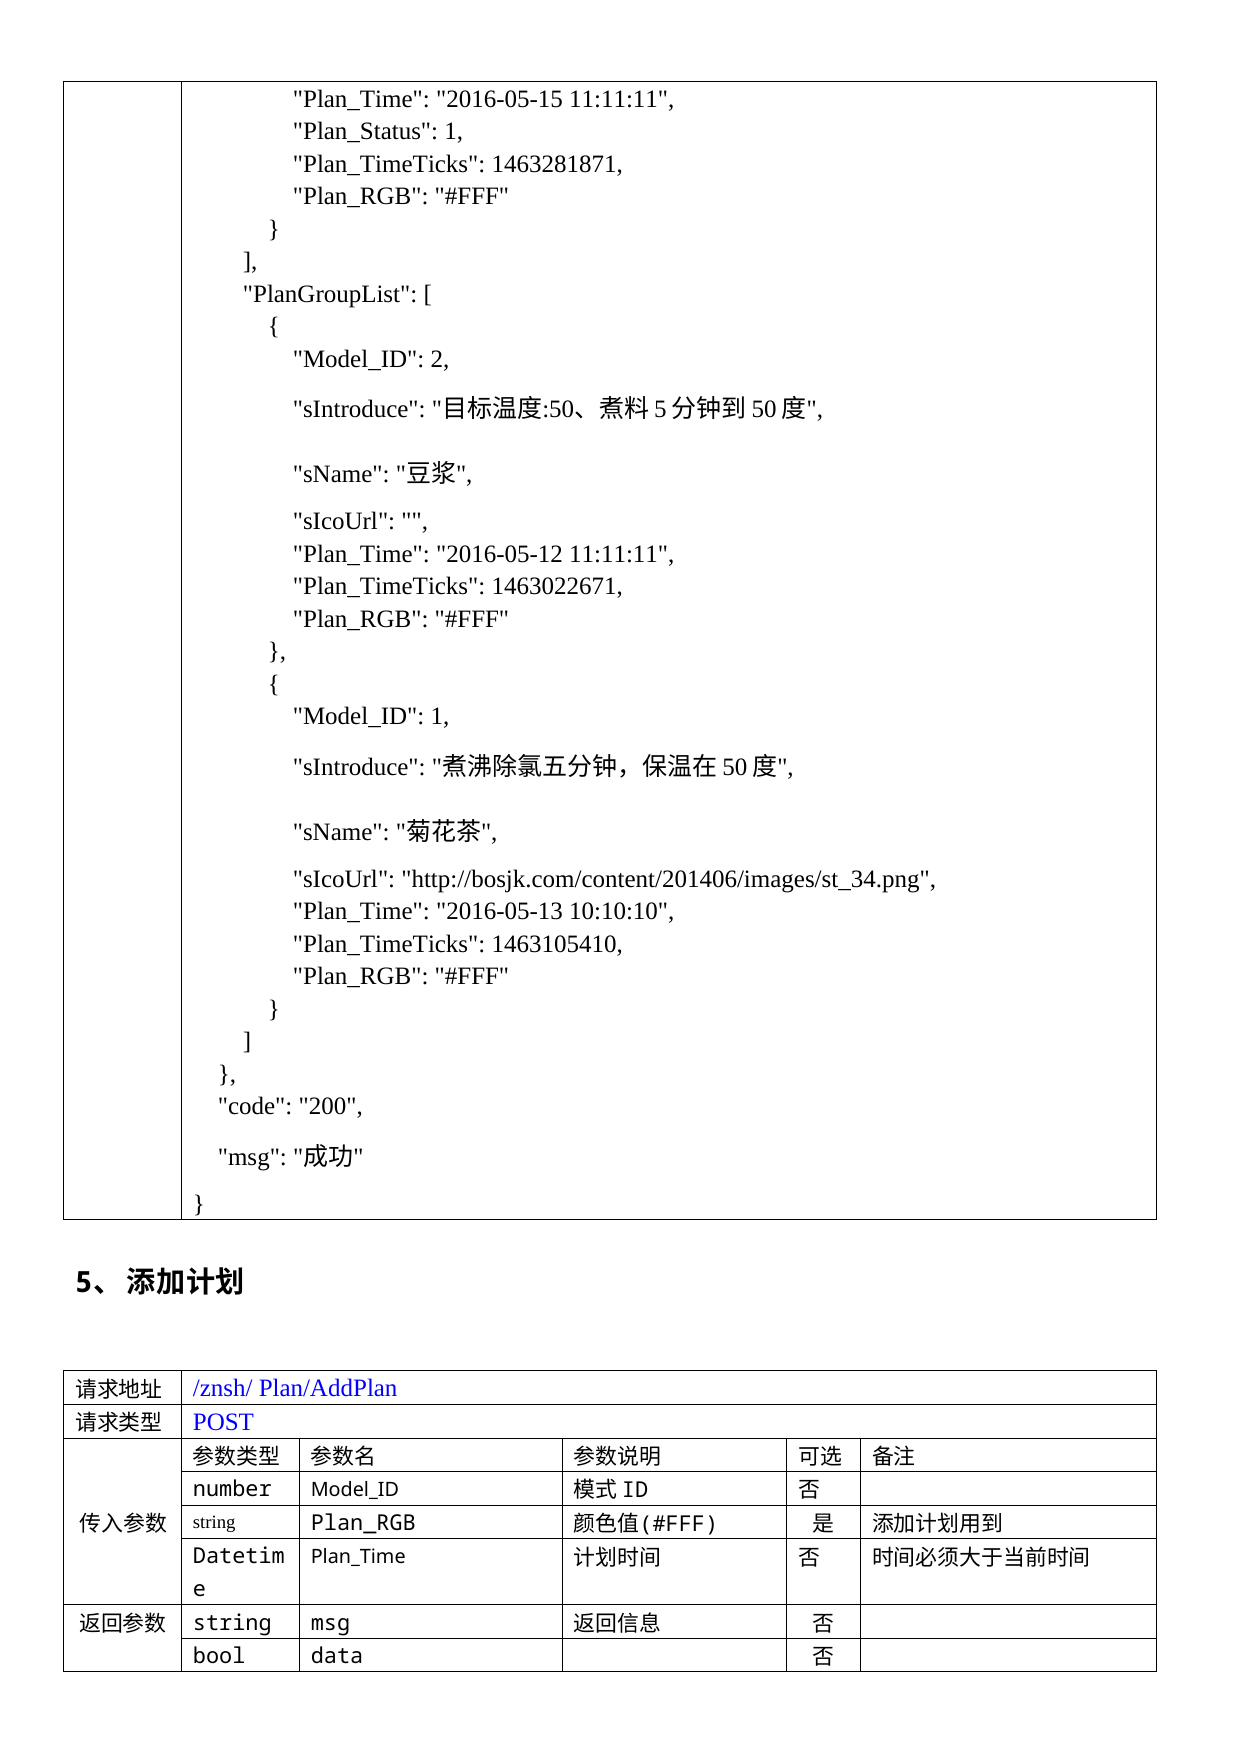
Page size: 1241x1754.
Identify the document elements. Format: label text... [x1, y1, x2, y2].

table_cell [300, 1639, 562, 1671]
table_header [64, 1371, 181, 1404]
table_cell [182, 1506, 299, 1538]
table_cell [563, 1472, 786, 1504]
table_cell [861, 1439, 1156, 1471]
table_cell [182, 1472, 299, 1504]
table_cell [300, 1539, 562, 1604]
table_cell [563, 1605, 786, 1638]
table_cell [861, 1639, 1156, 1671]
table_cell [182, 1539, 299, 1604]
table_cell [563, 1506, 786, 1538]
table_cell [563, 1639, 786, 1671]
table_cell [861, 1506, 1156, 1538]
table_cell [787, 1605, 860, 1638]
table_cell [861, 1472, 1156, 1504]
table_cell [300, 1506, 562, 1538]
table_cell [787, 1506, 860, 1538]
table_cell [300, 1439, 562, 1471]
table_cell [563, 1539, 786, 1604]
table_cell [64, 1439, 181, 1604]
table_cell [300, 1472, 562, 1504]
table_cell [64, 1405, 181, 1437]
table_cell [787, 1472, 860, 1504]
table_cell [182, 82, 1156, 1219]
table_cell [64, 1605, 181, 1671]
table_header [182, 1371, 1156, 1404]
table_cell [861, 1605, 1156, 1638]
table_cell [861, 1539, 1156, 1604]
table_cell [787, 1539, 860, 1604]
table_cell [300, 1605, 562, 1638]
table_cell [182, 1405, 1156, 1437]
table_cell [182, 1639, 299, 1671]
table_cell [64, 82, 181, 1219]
subtitle 添加计划 [75, 1247, 1165, 1312]
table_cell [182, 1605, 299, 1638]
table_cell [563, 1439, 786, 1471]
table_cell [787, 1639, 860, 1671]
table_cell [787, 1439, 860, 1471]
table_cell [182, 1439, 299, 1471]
